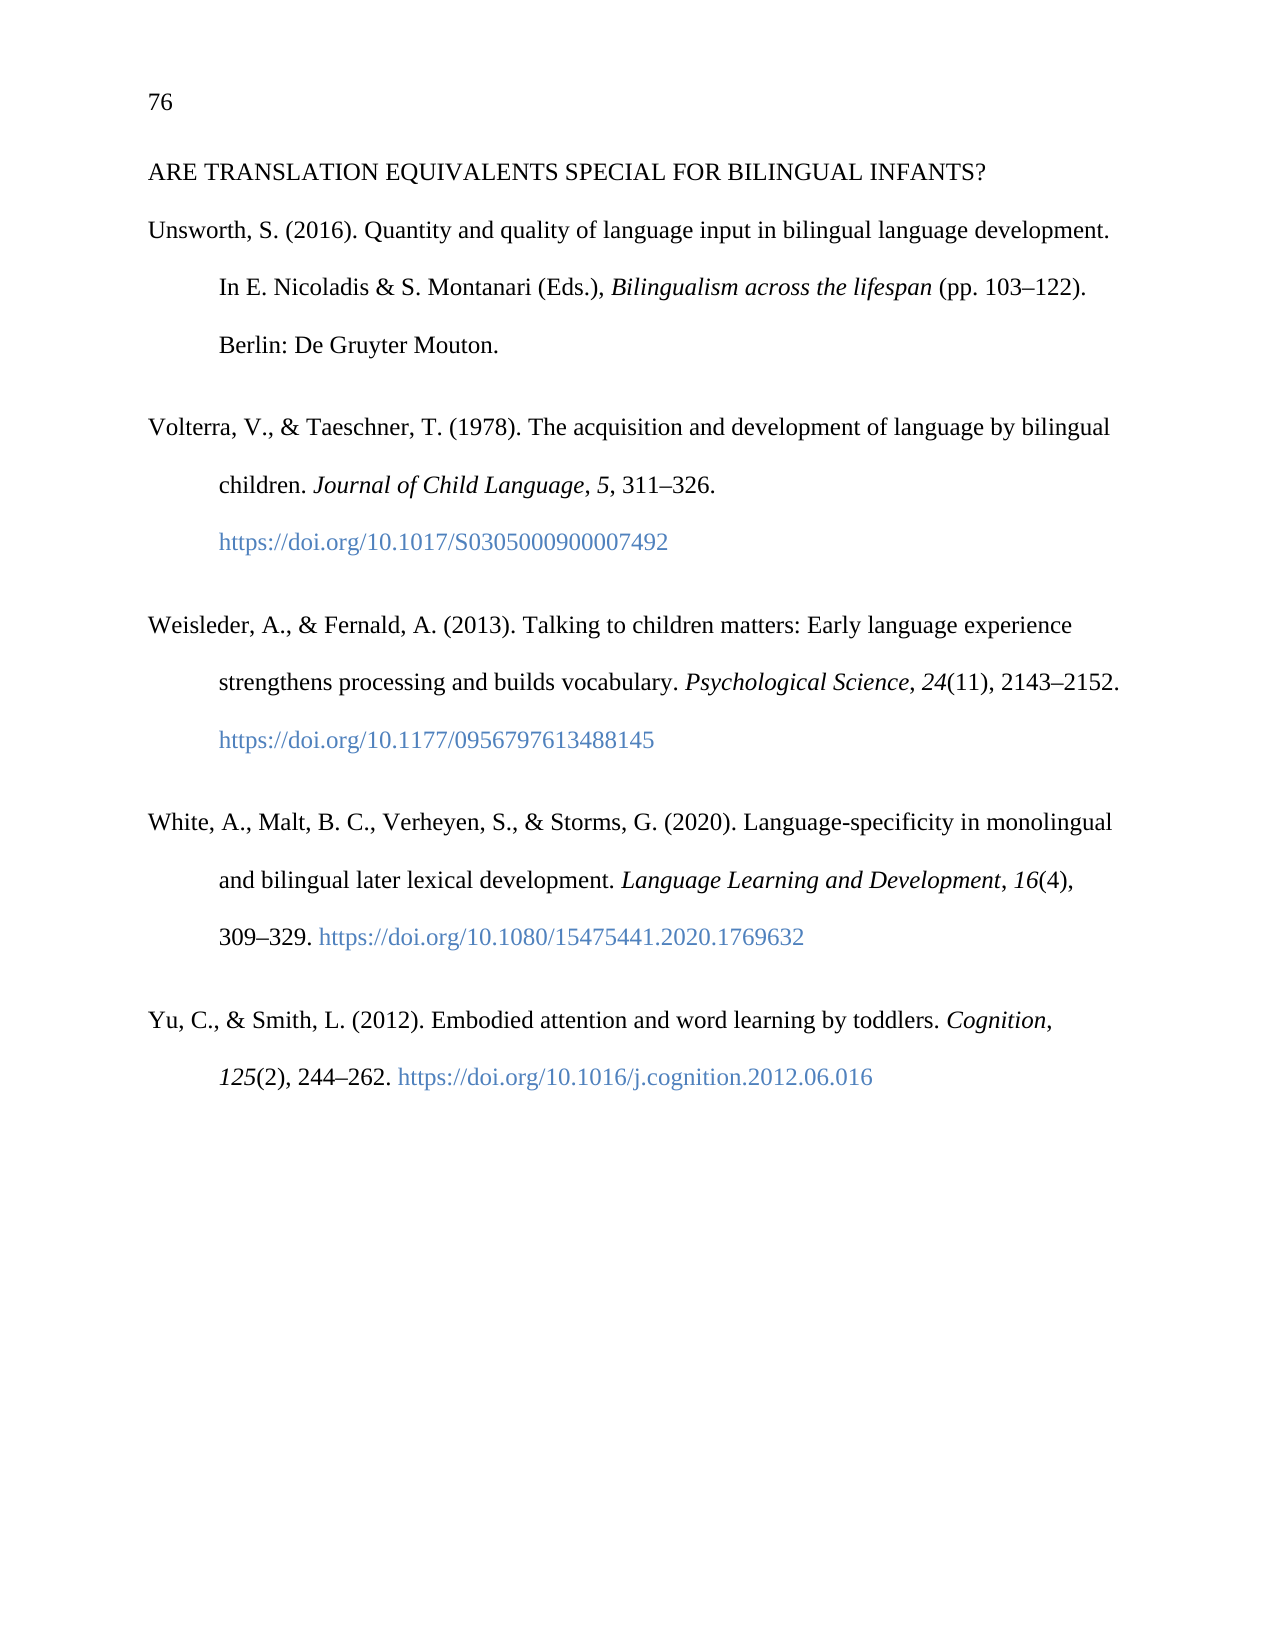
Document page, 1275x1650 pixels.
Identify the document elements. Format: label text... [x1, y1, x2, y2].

text Yu, C., & Smith, L. (2012). Embodied attention and word learning by toddlers. Cognition, 125(2), 244–262. https://doi.org/10.1016/j.cognition.2012.06.016 [148, 1005, 1127, 1091]
text Volterra, V., & Taeschner, T. (1978). The acquisition and development of language by bilingual children. Journal of Child Language, 5, 311–326. https://doi.org/10.1017/S0305000900007492 [148, 412, 1127, 556]
text Unsworth, S. (2016). Quantity and quality of language input in bilingual language development. In E. Nicoladis & S. Montanari (Eds.), Bilingualism across the lifespan (pp. 103–122). Berlin: De Gruyter Mouton. [148, 215, 1127, 359]
text White, A., Malt, B. C., Verheyen, S., & Storms, G. (2020). Language-specificity in monolingual and bilingual later lexical development. Language Learning and Development, 16(4), 309–329. https://doi.org/10.1080/15475441.2020.1769632 [148, 807, 1127, 951]
text Weisleder, A., & Fernald, A. (2013). Talking to children matters: Early language experience strengthens processing and builds vocabulary. Psychological Science, 24(11), 2143–2152. https://doi.org/10.1177/0956797613488145 [148, 610, 1127, 754]
